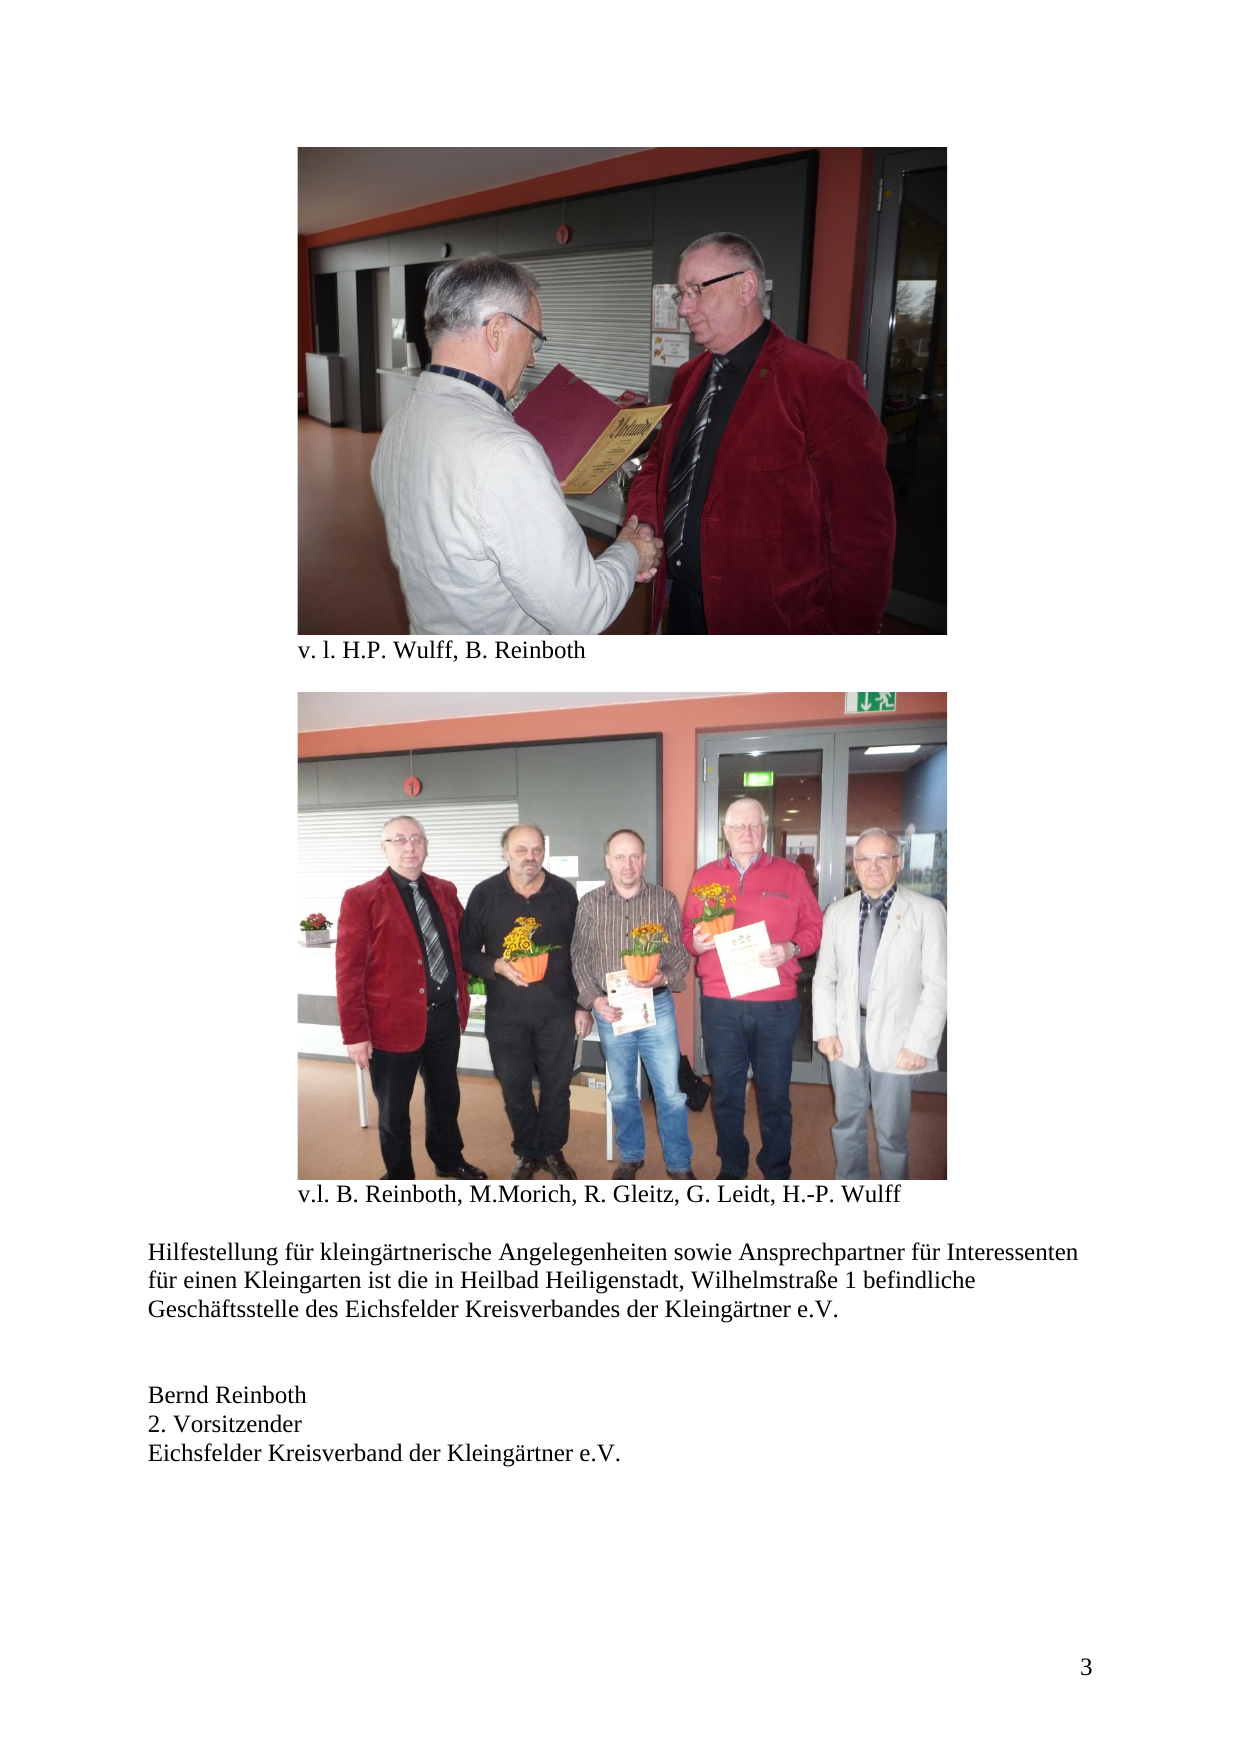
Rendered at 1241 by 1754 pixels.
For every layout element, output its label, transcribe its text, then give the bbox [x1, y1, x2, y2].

text v.l. B. Reinboth, M.Morich, R. Gleitz, G. Leidt, H.-P. Wulff [148, 1179, 1093, 1208]
text Hilfestellung für kleingärtnerische Angelegenheiten sowie Ansprechpartner für Interessenten für einen Kleingarten ist die in Heilbad Heiligenstadt, Wilhelmstraße 1 befindliche Geschäftsstelle des Eichsfelder Kreisverbandes der Kleingärtner e.V. [148, 1237, 1093, 1323]
text 2. Vorsitzender [148, 1409, 1093, 1438]
picture [297, 147, 948, 635]
text Bernd Reinboth [148, 1381, 1093, 1409]
text v. l. H.P. Wulff, B. Reinboth [148, 635, 1093, 663]
text Eichsfelder Kreisverband der Kleingärtner e.V. [148, 1438, 1093, 1467]
picture [297, 692, 948, 1180]
